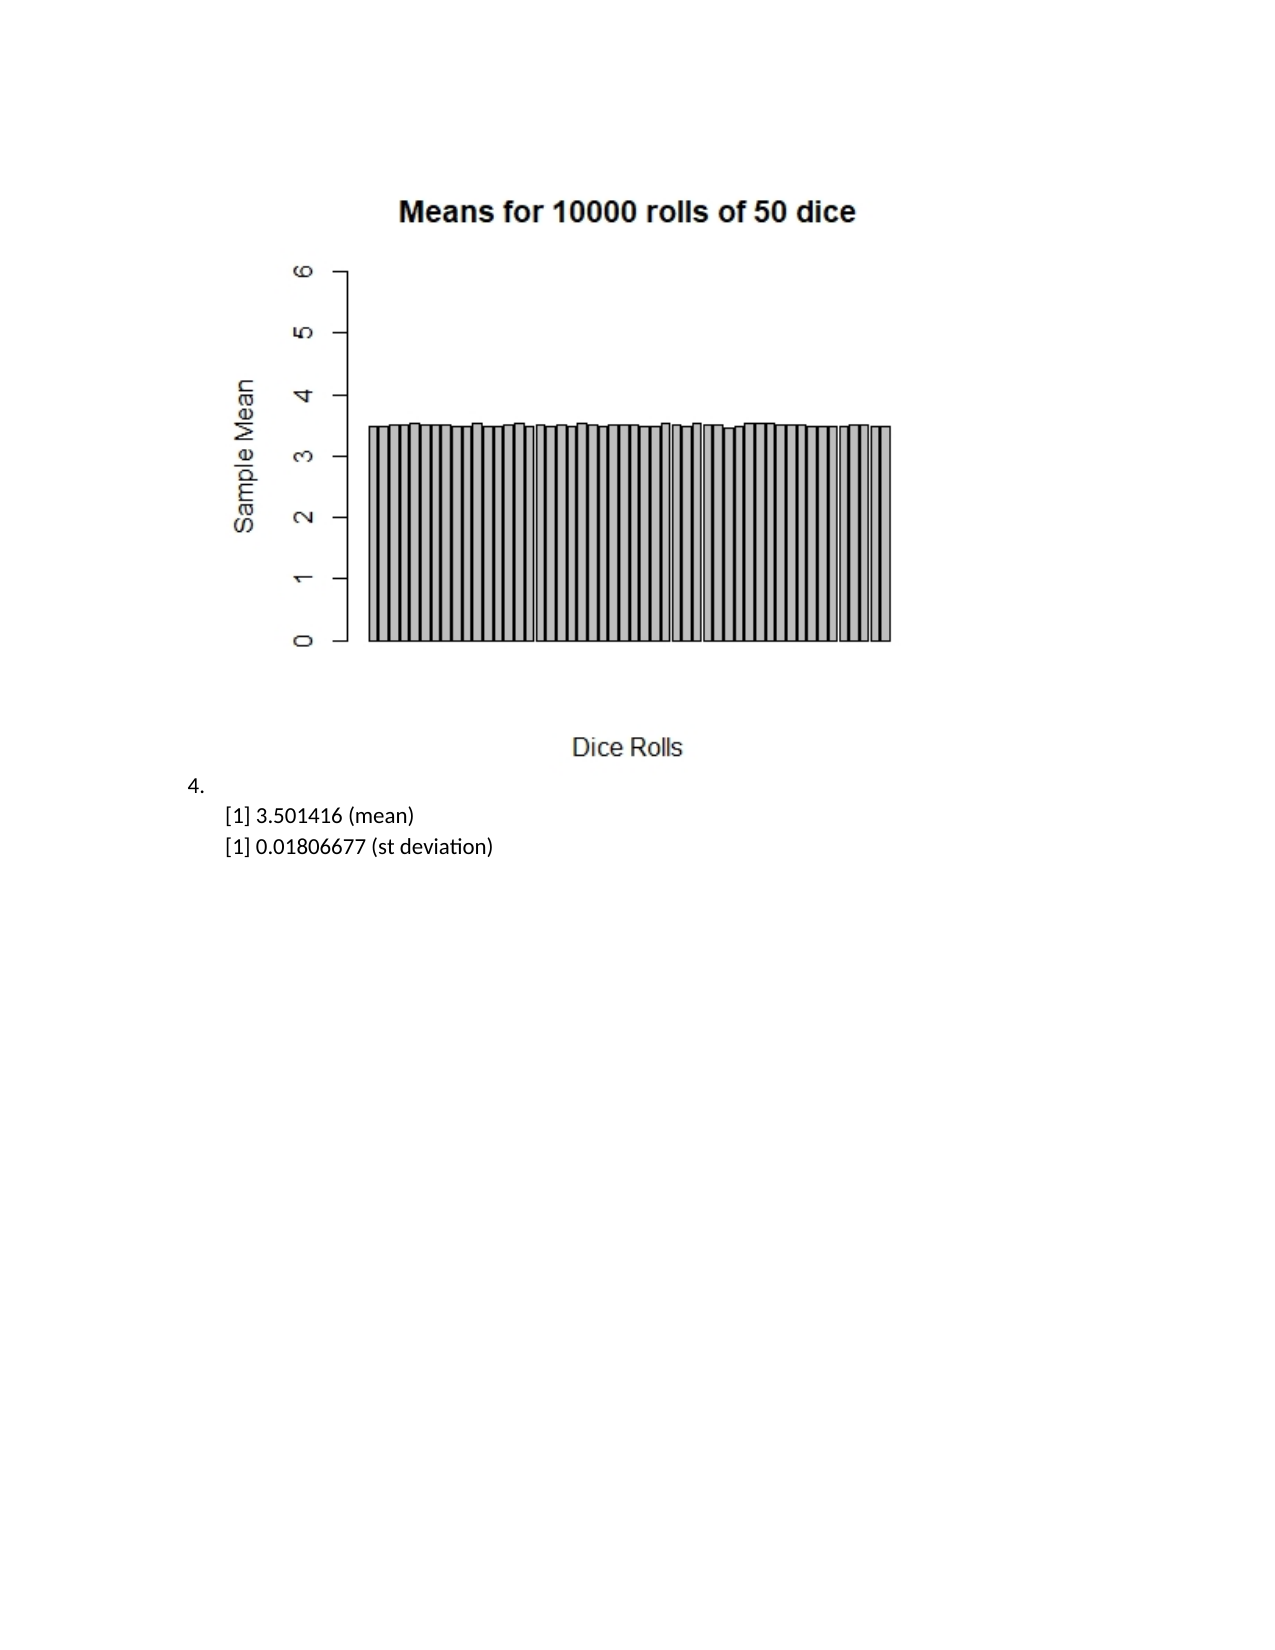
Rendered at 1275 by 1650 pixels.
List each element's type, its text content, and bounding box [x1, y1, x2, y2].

list [1] 0.01806677 (st deviation) [225, 832, 1125, 860]
picture [225, 150, 974, 794]
